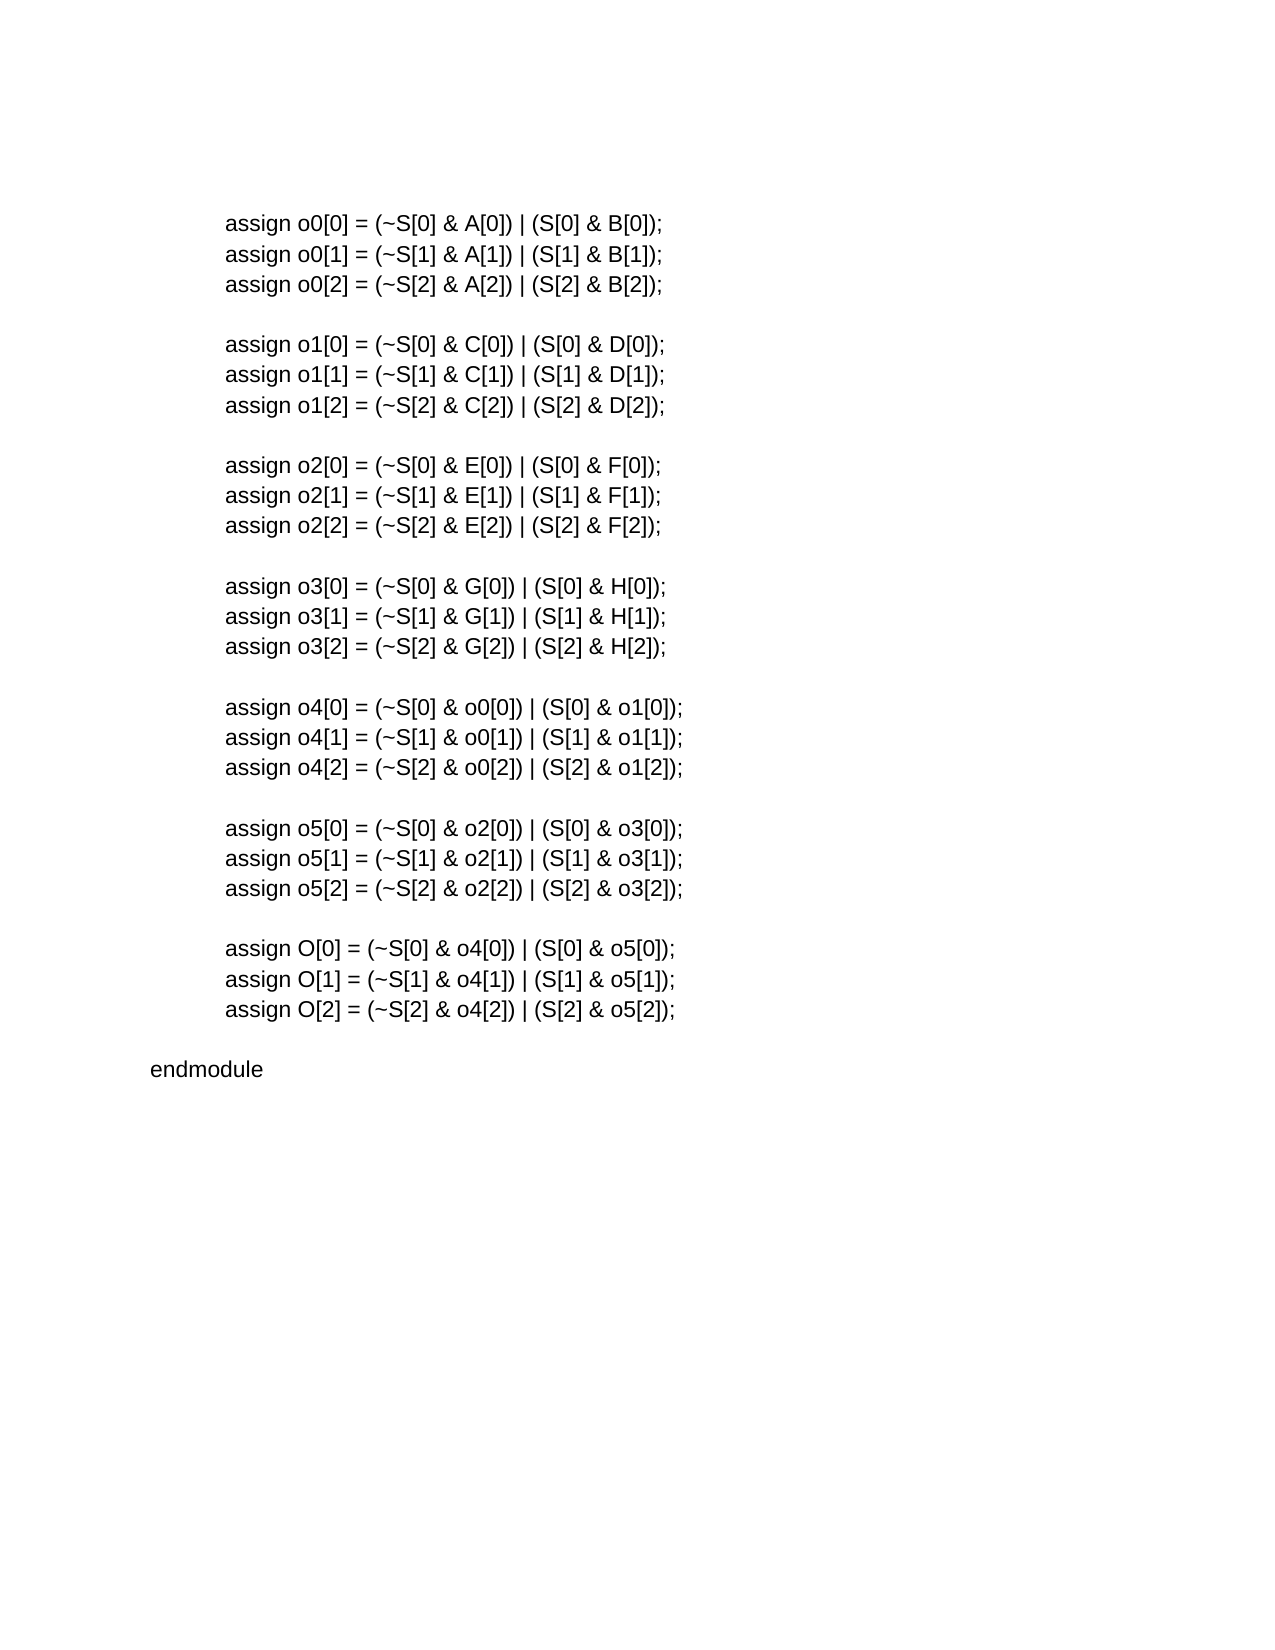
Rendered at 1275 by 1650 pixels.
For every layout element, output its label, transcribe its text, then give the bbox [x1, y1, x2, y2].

text assign o5[2] = (~S[2] & o2[2]) | (S[2] & o3[2]); [150, 875, 1125, 901]
text assign O[2] = (~S[2] & o4[2]) | (S[2] & o5[2]); [150, 996, 1125, 1022]
text endmodule [150, 1056, 1125, 1083]
text assign o3[2] = (~S[2] & G[2]) | (S[2] & H[2]); [150, 633, 1125, 660]
text assign o4[1] = (~S[1] & o0[1]) | (S[1] & o1[1]); [150, 724, 1125, 750]
text assign o2[1] = (~S[1] & E[1]) | (S[1] & F[1]); [150, 482, 1125, 509]
text assign o1[2] = (~S[2] & C[2]) | (S[2] & D[2]); [150, 392, 1125, 418]
text assign o3[1] = (~S[1] & G[1]) | (S[1] & H[1]); [150, 603, 1125, 629]
text assign o5[1] = (~S[1] & o2[1]) | (S[1] & o3[1]); [150, 845, 1125, 871]
text assign o4[0] = (~S[0] & o0[0]) | (S[0] & o1[0]); [150, 694, 1125, 720]
text assign o1[1] = (~S[1] & C[1]) | (S[1] & D[1]); [150, 361, 1125, 388]
text assign o5[0] = (~S[0] & o2[0]) | (S[0] & o3[0]); [150, 814, 1125, 841]
text assign o0[2] = (~S[2] & A[2]) | (S[2] & B[2]); [150, 271, 1125, 297]
text assign o0[1] = (~S[1] & A[1]) | (S[1] & B[1]); [150, 241, 1125, 267]
text assign O[1] = (~S[1] & o4[1]) | (S[1] & o5[1]); [150, 966, 1125, 992]
text assign o1[0] = (~S[0] & C[0]) | (S[0] & D[0]); [150, 331, 1125, 358]
text assign o3[0] = (~S[0] & G[0]) | (S[0] & H[0]); [150, 573, 1125, 599]
text assign o2[0] = (~S[0] & E[0]) | (S[0] & F[0]); [150, 452, 1125, 478]
text assign O[0] = (~S[0] & o4[0]) | (S[0] & o5[0]); [150, 935, 1125, 962]
text assign o2[2] = (~S[2] & E[2]) | (S[2] & F[2]); [150, 512, 1125, 539]
text assign o4[2] = (~S[2] & o0[2]) | (S[2] & o1[2]); [150, 754, 1125, 781]
text assign o0[0] = (~S[0] & A[0]) | (S[0] & B[0]); [150, 210, 1125, 237]
